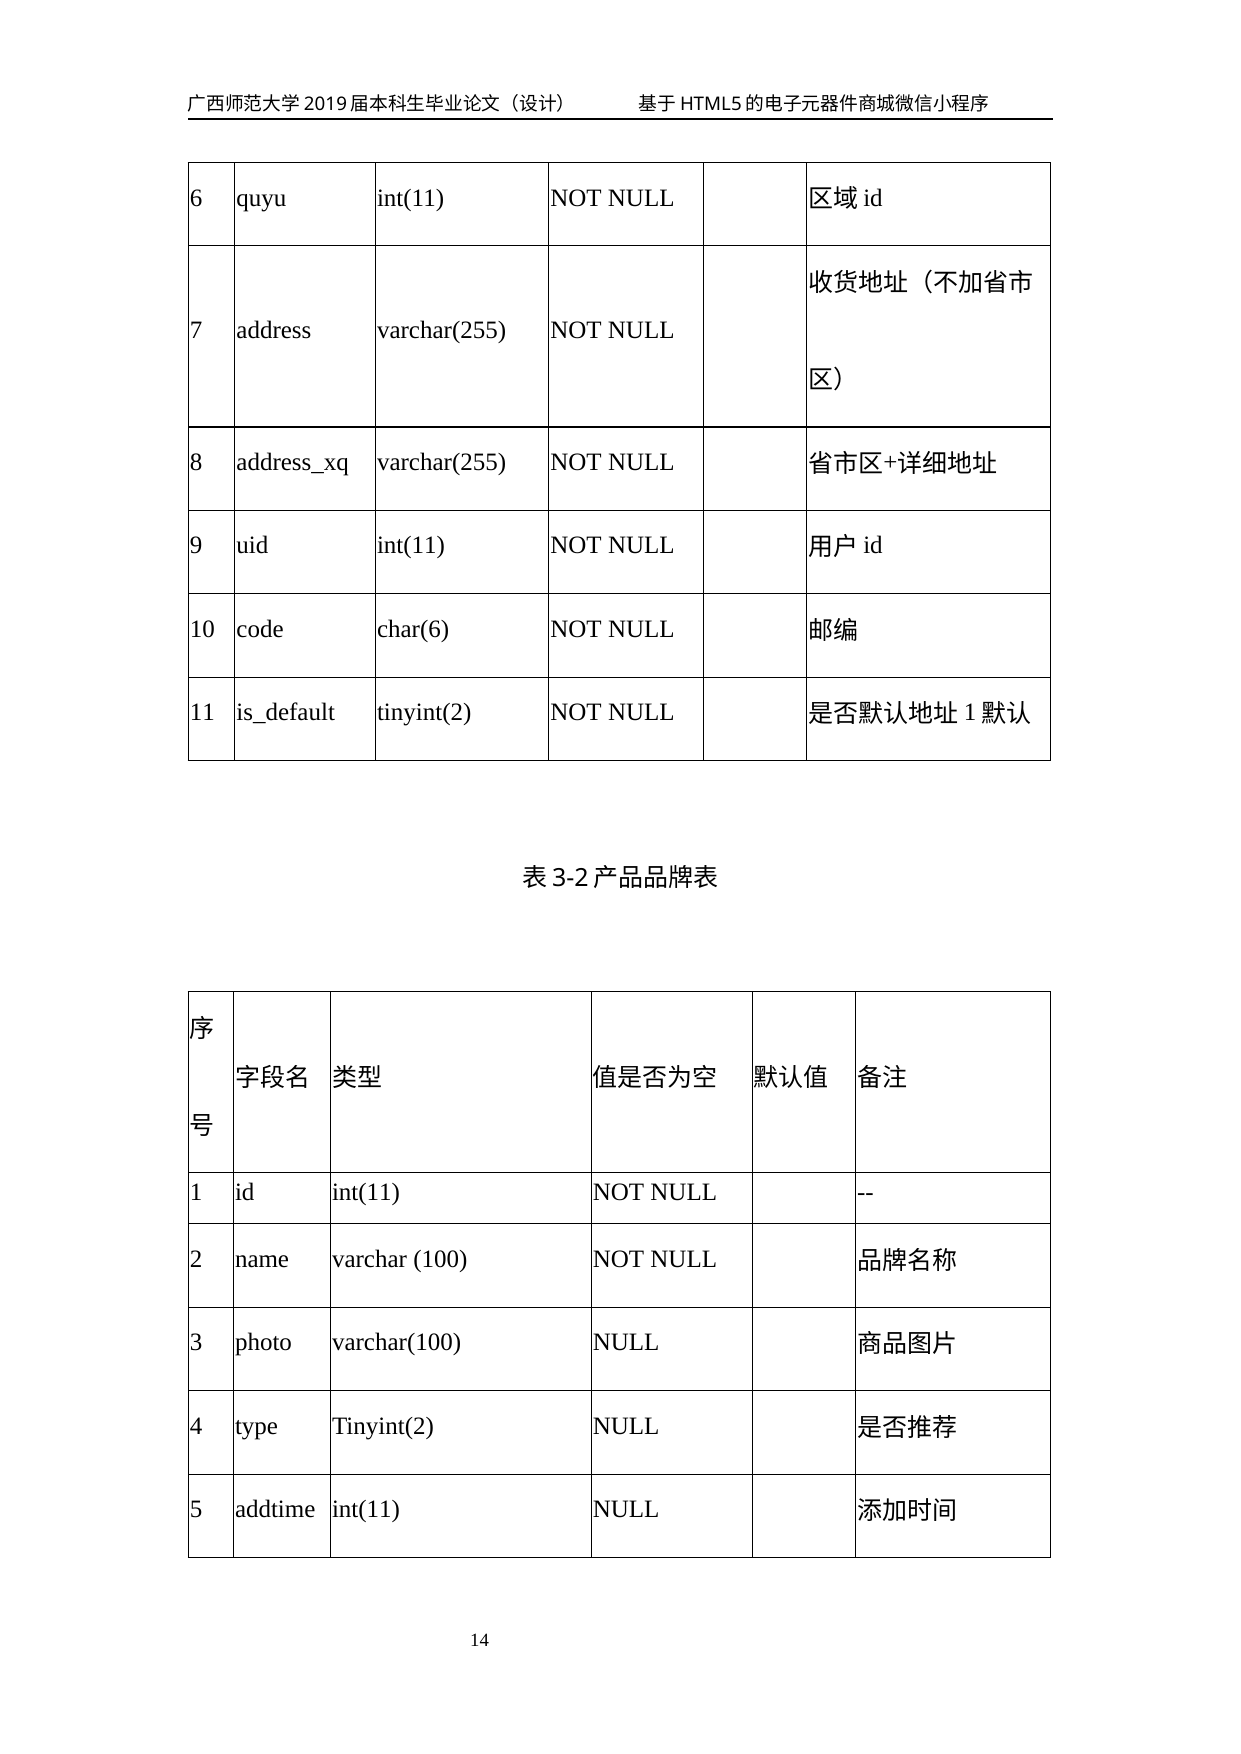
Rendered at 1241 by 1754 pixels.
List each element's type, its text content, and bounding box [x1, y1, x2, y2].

table_cell NOT NULL [549, 428, 703, 510]
table_cell name [234, 1224, 330, 1307]
table_cell 用户id [807, 511, 1050, 593]
table_cell id [234, 1173, 330, 1223]
table_cell photo [234, 1308, 330, 1390]
table_cell 8 [189, 428, 234, 510]
table_cell varchar(255) [376, 428, 548, 510]
table_cell NOT NULL [549, 246, 703, 426]
table_cell [704, 246, 806, 426]
table_cell int(11) [331, 1173, 591, 1223]
table_header 备注 [856, 992, 1050, 1172]
table_cell type [234, 1391, 330, 1473]
table_cell 1 [189, 1173, 233, 1223]
table_cell int(11) [376, 511, 548, 593]
table_cell varchar(100) [331, 1308, 591, 1390]
table_cell Tinyint(2) [331, 1391, 591, 1473]
table_cell NOT NULL [549, 511, 703, 593]
table_cell NULL [592, 1475, 752, 1557]
table_cell 7 [189, 246, 234, 426]
table_cell tinyint(2) [376, 678, 548, 760]
table_cell varchar(255) [376, 246, 548, 426]
table_header 字段名 [234, 992, 330, 1172]
table_cell 4 [189, 1391, 233, 1473]
table_cell [753, 1173, 855, 1223]
text 表3-2产品品牌表 [187, 843, 1053, 908]
table_cell is_default [235, 678, 375, 760]
table_cell 10 [189, 594, 234, 677]
table_cell 添加时间 [856, 1475, 1050, 1557]
table_cell [704, 163, 806, 245]
table_cell 2 [189, 1224, 233, 1307]
table_cell int(11) [331, 1475, 591, 1557]
table_cell NOT NULL [549, 163, 703, 245]
table_cell address [235, 246, 375, 426]
table_cell 收货地址（不加省市区） [807, 246, 1050, 426]
table_cell 6 [189, 163, 234, 245]
table_cell varchar (100) [331, 1224, 591, 1307]
table_header 默认值 [753, 992, 855, 1172]
table_cell char(6) [376, 594, 548, 677]
table_cell [704, 678, 806, 760]
table_cell [753, 1224, 855, 1307]
table_cell quyu [235, 163, 375, 245]
table_cell 商品图片 [856, 1308, 1050, 1390]
table_cell [704, 511, 806, 593]
table_cell address_xq [235, 428, 375, 510]
table_cell [753, 1308, 855, 1390]
table_header 类型 [331, 992, 591, 1172]
table_cell [704, 428, 806, 510]
table_cell NULL [592, 1308, 752, 1390]
table_cell NOT NULL [592, 1224, 752, 1307]
table_cell 5 [189, 1475, 233, 1557]
table_cell 省市区+详细地址 [807, 428, 1050, 510]
table_cell 是否默认地址 1默认 [807, 678, 1050, 760]
table_cell NULL [592, 1391, 752, 1473]
table_cell uid [235, 511, 375, 593]
table_cell -- [856, 1173, 1050, 1223]
table_cell NOT NULL [549, 594, 703, 677]
table_cell NOT NULL [592, 1173, 752, 1223]
table_header 值是否为空 [592, 992, 752, 1172]
table_cell 品牌名称 [856, 1224, 1050, 1307]
table_cell 区域id [807, 163, 1050, 245]
table_cell 邮编 [807, 594, 1050, 677]
table_cell [753, 1391, 855, 1473]
table_cell 11 [189, 678, 234, 760]
table_cell 3 [189, 1308, 233, 1390]
table_cell int(11) [376, 163, 548, 245]
table_cell code [235, 594, 375, 677]
table_header 序号 [189, 992, 233, 1172]
table_cell NOT NULL [549, 678, 703, 760]
table_cell 是否推荐 [856, 1391, 1050, 1473]
table_cell [753, 1475, 855, 1557]
table_cell [704, 594, 806, 677]
table_cell 9 [189, 511, 234, 593]
table_cell addtime [234, 1475, 330, 1557]
